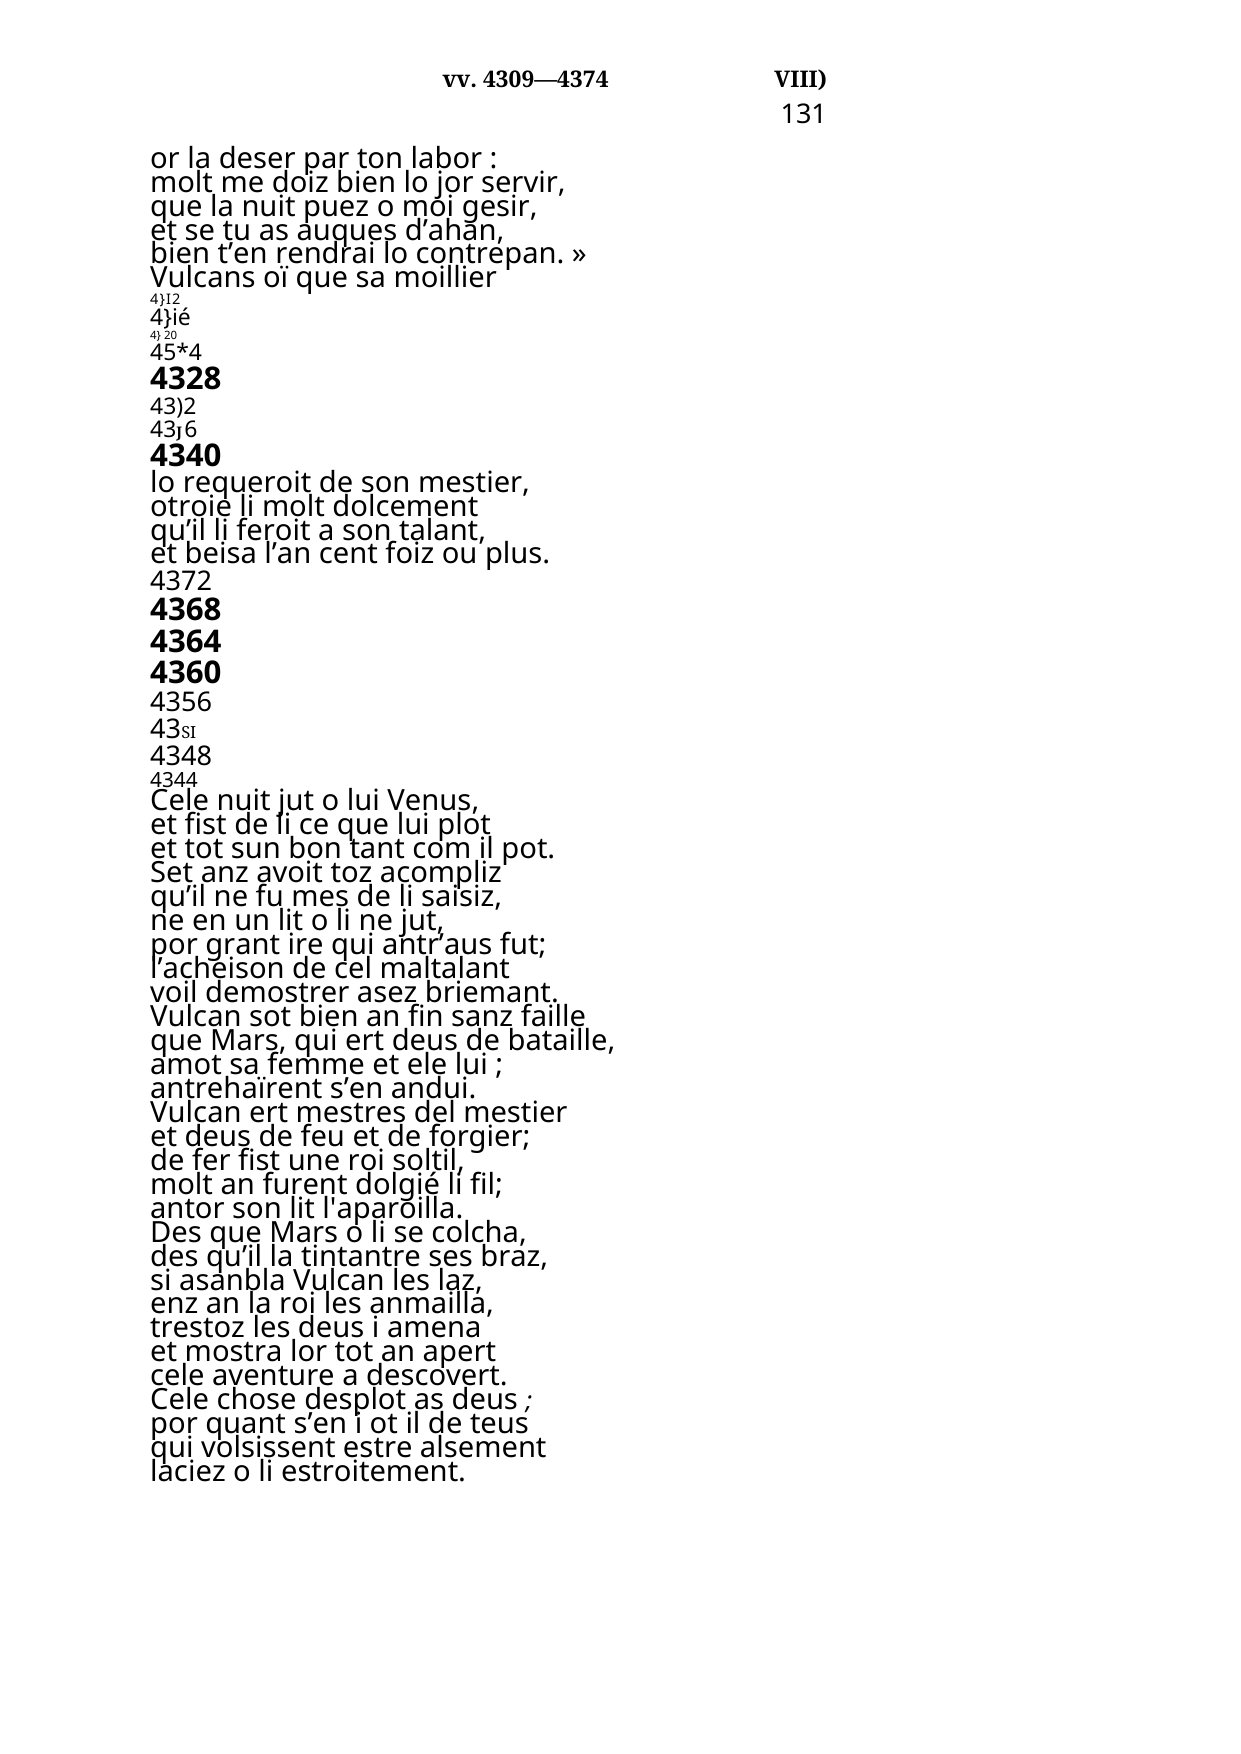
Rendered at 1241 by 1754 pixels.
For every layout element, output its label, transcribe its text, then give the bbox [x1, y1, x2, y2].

text 4360 [150, 658, 1090, 689]
text 4328 [150, 364, 1090, 396]
text 4}ié [150, 307, 1090, 330]
text Set anz avoit toz acompliz qu’il ne fu mes de li saisiz, ne en un lit o li ne jut, por grant ire qui antr’aus fut; l’acheison de cel maltalant voil demostrer asez briemant. Vulcan sot bien an fin sanz faille que Mars, qui ert deus de bataille, amot sa femme et ele lui ; antrehaïrent s’en andui. [150, 863, 1090, 1103]
text Des que Mars o li se colcha, des qu’il la tintantre ses braz, si asanbla Vulcan les laz, enz an la roi les anmailla, trestoz les deus i amena et mostra lor tot an apert cele aventure a descovert. [150, 1223, 1090, 1391]
text 4344 [150, 771, 1090, 792]
text Cele nuit jut o lui Venus, et fist de li ce que lui plot et tot sun bon tant com il pot. [150, 792, 1090, 863]
text Vulcan ert mestres del mestier et deus de feu et de forgier; de fer fist une roi soltil, molt an furent dolgié li fil; antor son lit l'aparoilla. [150, 1103, 1090, 1223]
text 4368 [150, 596, 1090, 627]
text lo requeroit de son mestier, otroie li molt dolcement qu’il li feroit a son talant, et beisa l’an cent foiz ou plus. [150, 473, 1090, 569]
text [150, 149, 1090, 293]
text 4}I2 [150, 293, 1090, 307]
text 43J6 [150, 419, 1090, 442]
text 4364 [150, 627, 1090, 658]
text 45*4 [150, 342, 1090, 364]
text 4340 [150, 442, 1090, 473]
text 4356 [150, 689, 1090, 717]
text 4348 [150, 744, 1090, 771]
text 43)2 [150, 396, 1090, 419]
text 43SI [150, 717, 1090, 744]
text Cele chose desplot as deus ; por quant s’en i ot il de teus qui volsissent estre alsement laciez o li estroitement. [150, 1391, 1090, 1486]
text 4372 [150, 569, 1090, 596]
